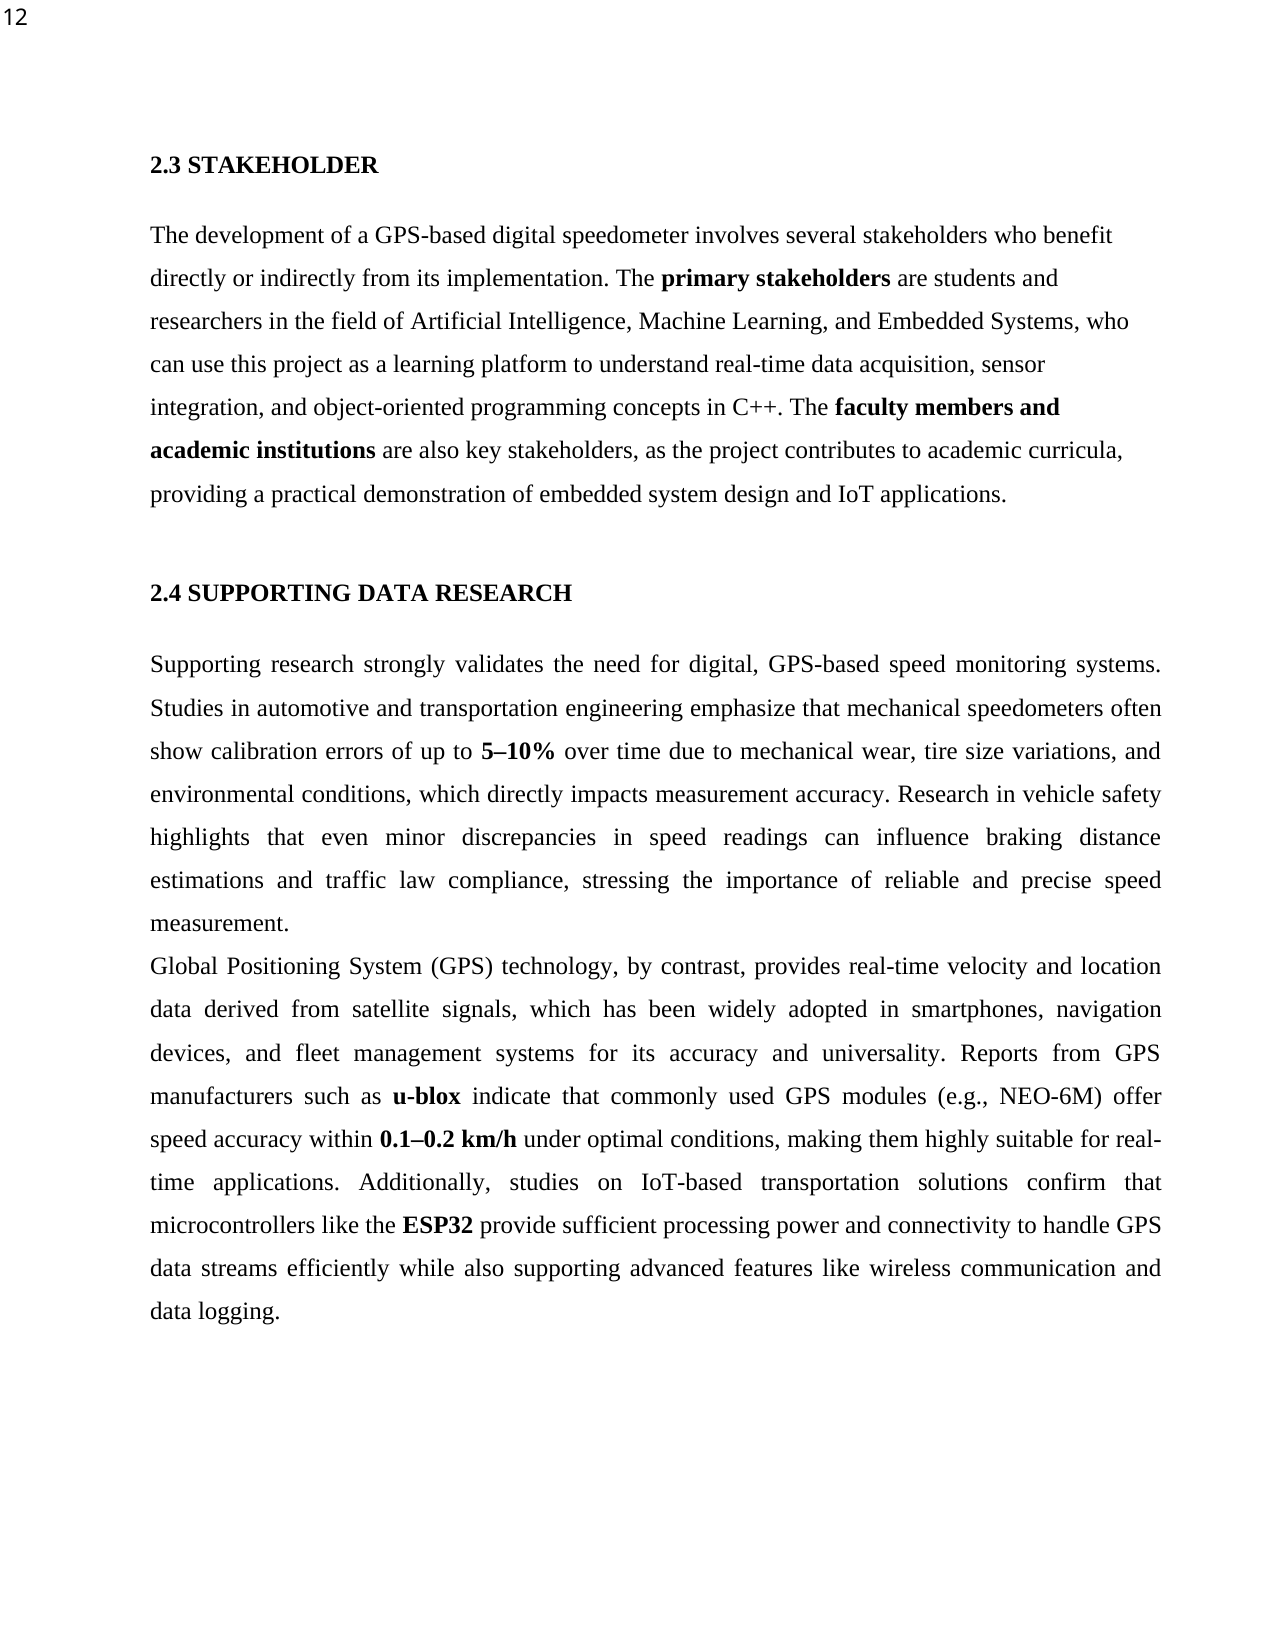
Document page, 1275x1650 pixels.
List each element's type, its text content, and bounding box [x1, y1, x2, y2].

text Global Positioning System (GPS) technology, by contrast, provides real-time velocity and location data derived from satellite signals, which has been widely adopted in smartphones, navigation devices, and fleet management systems for its accuracy and universality. Reports from GPS manufacturers such as u-blox indicate that commonly used GPS modules (e.g., NEO-6M) offer speed accuracy within 0.1–0.2 km/h under optimal conditions, making them highly suitable for real-time applications. Additionally, studies on IoT-based transportation solutions confirm that microcontrollers like the ESP32 provide sufficient processing power and connectivity to handle GPS data streams efficiently while also supporting advanced features like wireless communication and data logging. [150, 951, 1162, 1325]
subtitle SUPPORTING DATA RESEARCH [150, 578, 1162, 607]
text Supporting research strongly validates the need for digital, GPS-based speed monitoring systems. Studies in automotive and transportation engineering emphasize that mechanical speedometers often show calibration errors of up to 5–10% over time due to mechanical wear, tire size variations, and environmental conditions, which directly impacts measurement accuracy. Research in vehicle safety highlights that even minor discrepancies in speed readings can influence braking distance estimations and traffic law compliance, stressing the importance of reliable and precise speed measurement. [150, 649, 1162, 937]
text The development of a GPS-based digital speedometer involves several stakeholders who benefit directly or indirectly from its implementation. The primary stakeholders are students and researchers in the field of Artificial Intelligence, Machine Learning, and Embedded Systems, who can use this project as a learning platform to understand real-time data acquisition, sensor integration, and object-oriented programming concepts in C++. The faculty members and academic institutions are also key stakeholders, as the project contributes to academic curricula, providing a practical demonstration of embedded system design and IoT applications. [150, 220, 1162, 507]
subtitle STAKEHOLDER [150, 150, 1162, 179]
